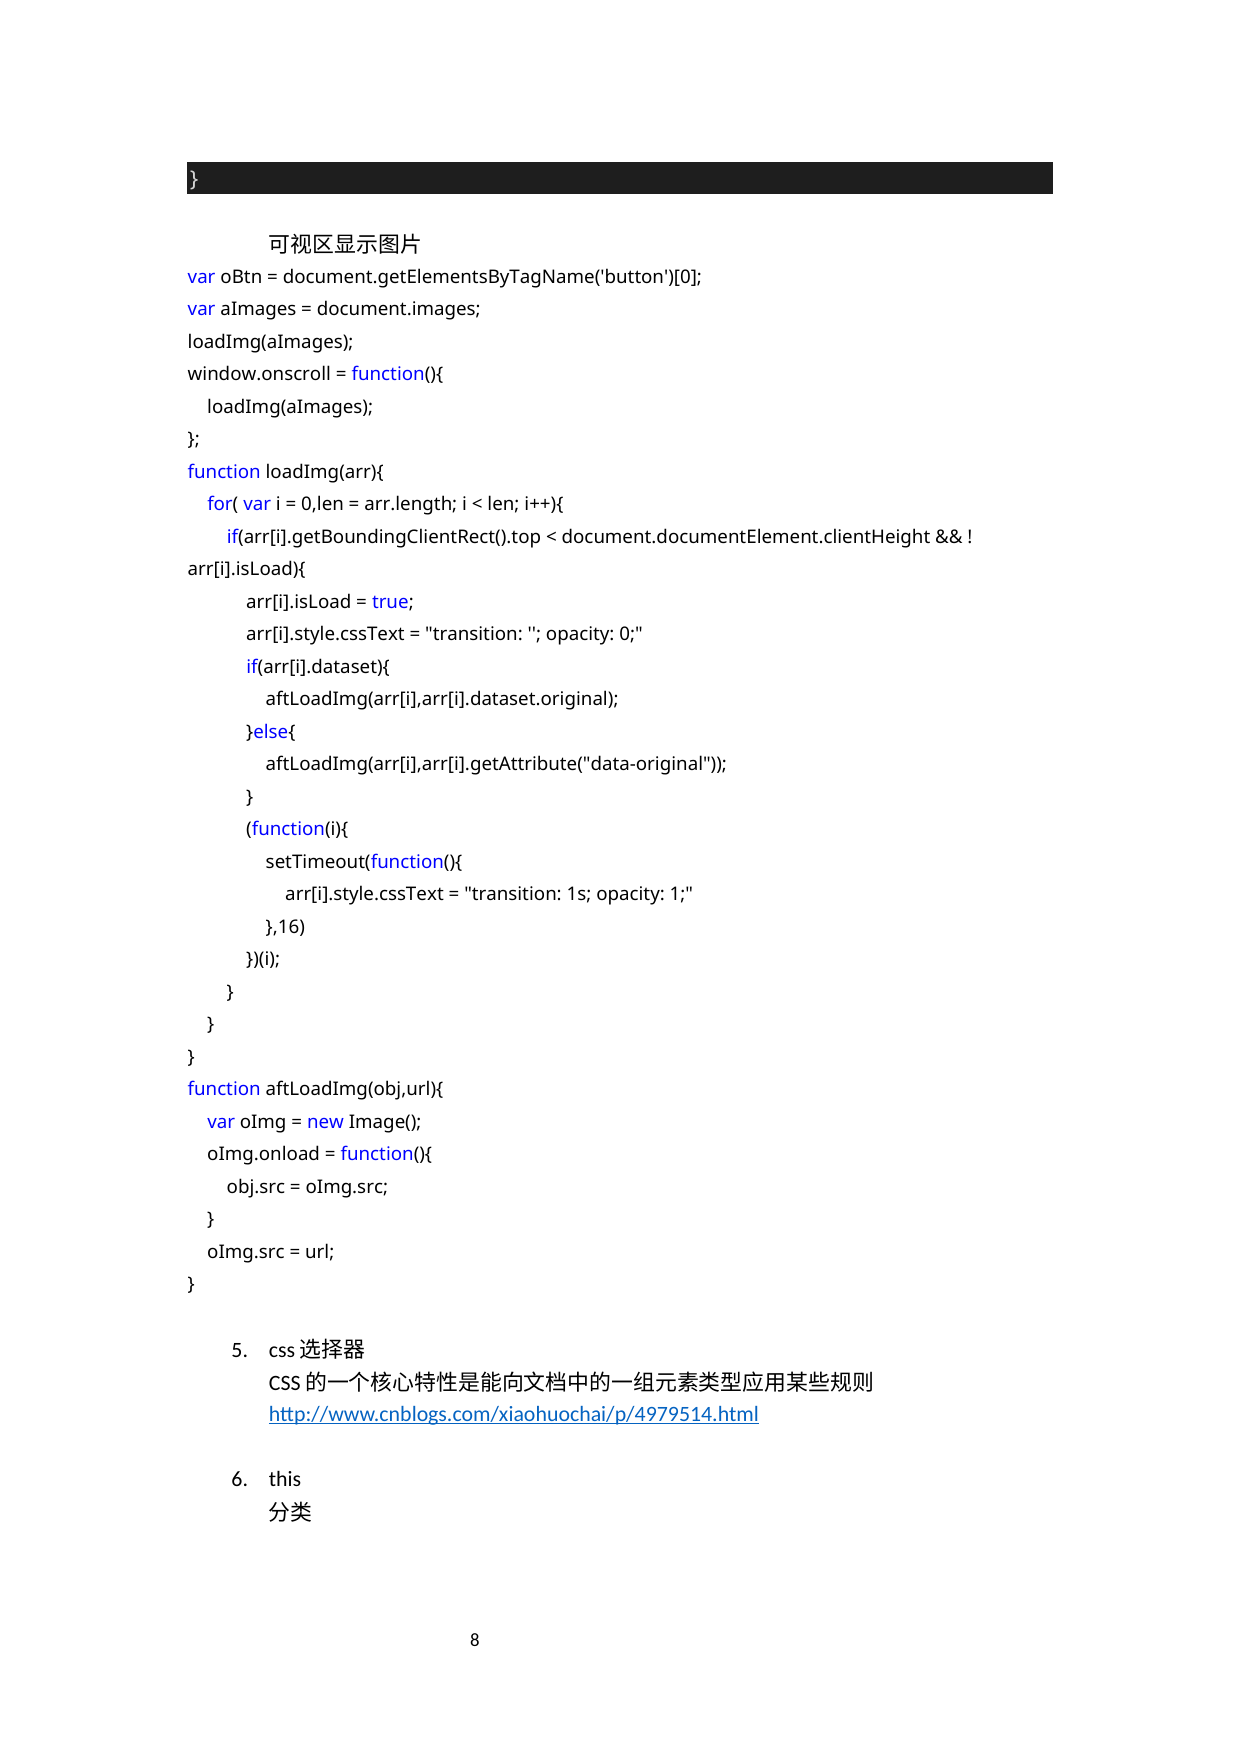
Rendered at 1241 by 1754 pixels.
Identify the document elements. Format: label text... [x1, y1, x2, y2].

text } [187, 1202, 1053, 1234]
text if(arr[i].getBoundingClientRect().top < document.documentElement.clientHeight && !arr[i].isLoad){ [187, 519, 1053, 584]
text arr[i].isLoad = true; [187, 584, 1053, 617]
text })(i); [187, 942, 1053, 974]
text (function(i){ [187, 812, 1053, 844]
text obj.src = oImg.src; [187, 1169, 1053, 1202]
text arr[i].style.cssText = "transition: ''; opacity: 0;" [187, 617, 1053, 649]
text } [187, 779, 1053, 812]
text var aImages = document.images; [187, 292, 1053, 324]
text function loadImg(arr){ [187, 454, 1053, 487]
text } [187, 162, 1053, 194]
text } [187, 1039, 1053, 1072]
list this [231, 1462, 1053, 1494]
text window.onscroll = function(){ [187, 357, 1053, 389]
text for( var i = 0,len = arr.length; i < len; i++){ [187, 487, 1053, 519]
text }else{ [187, 714, 1053, 747]
text if(arr[i].dataset){ [187, 649, 1053, 682]
text oImg.onload = function(){ [187, 1137, 1053, 1169]
list http://www.cnblogs.com/xiaohuochai/p/4979514.html [269, 1397, 1053, 1429]
text var oImg = new Image(); [187, 1104, 1053, 1137]
text loadImg(aImages); [187, 389, 1053, 422]
text arr[i].style.cssText = "transition: 1s; opacity: 1;" [187, 877, 1053, 909]
text aftLoadImg(arr[i],arr[i].getAttribute("data-original")); [187, 747, 1053, 779]
text }; [187, 422, 1053, 454]
text } [187, 1267, 1053, 1299]
text aftLoadImg(arr[i],arr[i].dataset.original); [187, 682, 1053, 714]
list CSS的一个核心特性是能向文档中的一组元素类型应用某些规则 [269, 1364, 1053, 1397]
text var oBtn = document.getElementsByTagName('button')[0]; [187, 259, 1053, 292]
text oImg.src = url; [187, 1234, 1053, 1267]
text },16) [187, 909, 1053, 942]
text } [187, 974, 1053, 1007]
text } [187, 1007, 1053, 1039]
list css选择器 [231, 1332, 1053, 1364]
text setTimeout(function(){ [187, 844, 1053, 877]
list 可视区显示图片 [269, 227, 1053, 259]
text loadImg(aImages); [187, 324, 1053, 357]
list 分类 [269, 1494, 1053, 1527]
text function aftLoadImg(obj,url){ [187, 1072, 1053, 1104]
